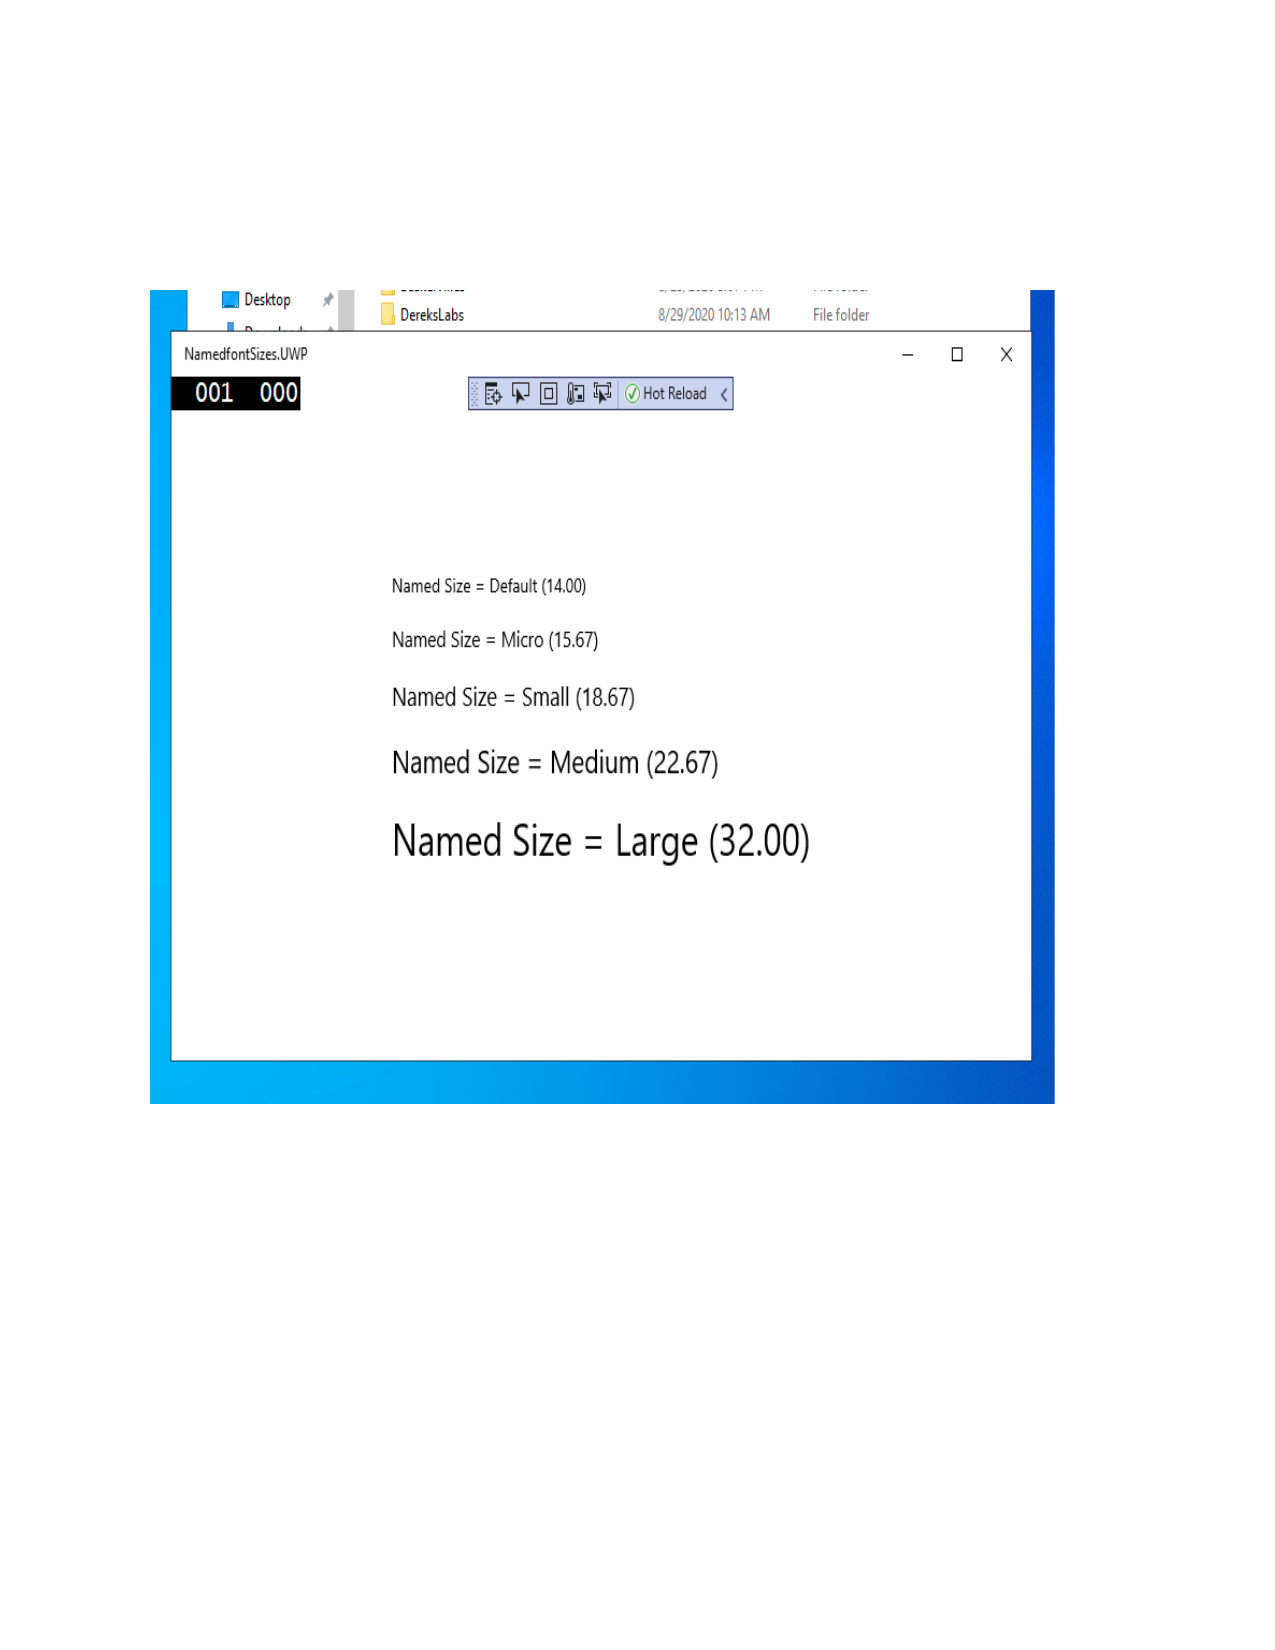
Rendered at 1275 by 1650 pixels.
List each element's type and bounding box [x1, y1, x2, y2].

picture [171, 290, 1055, 1104]
